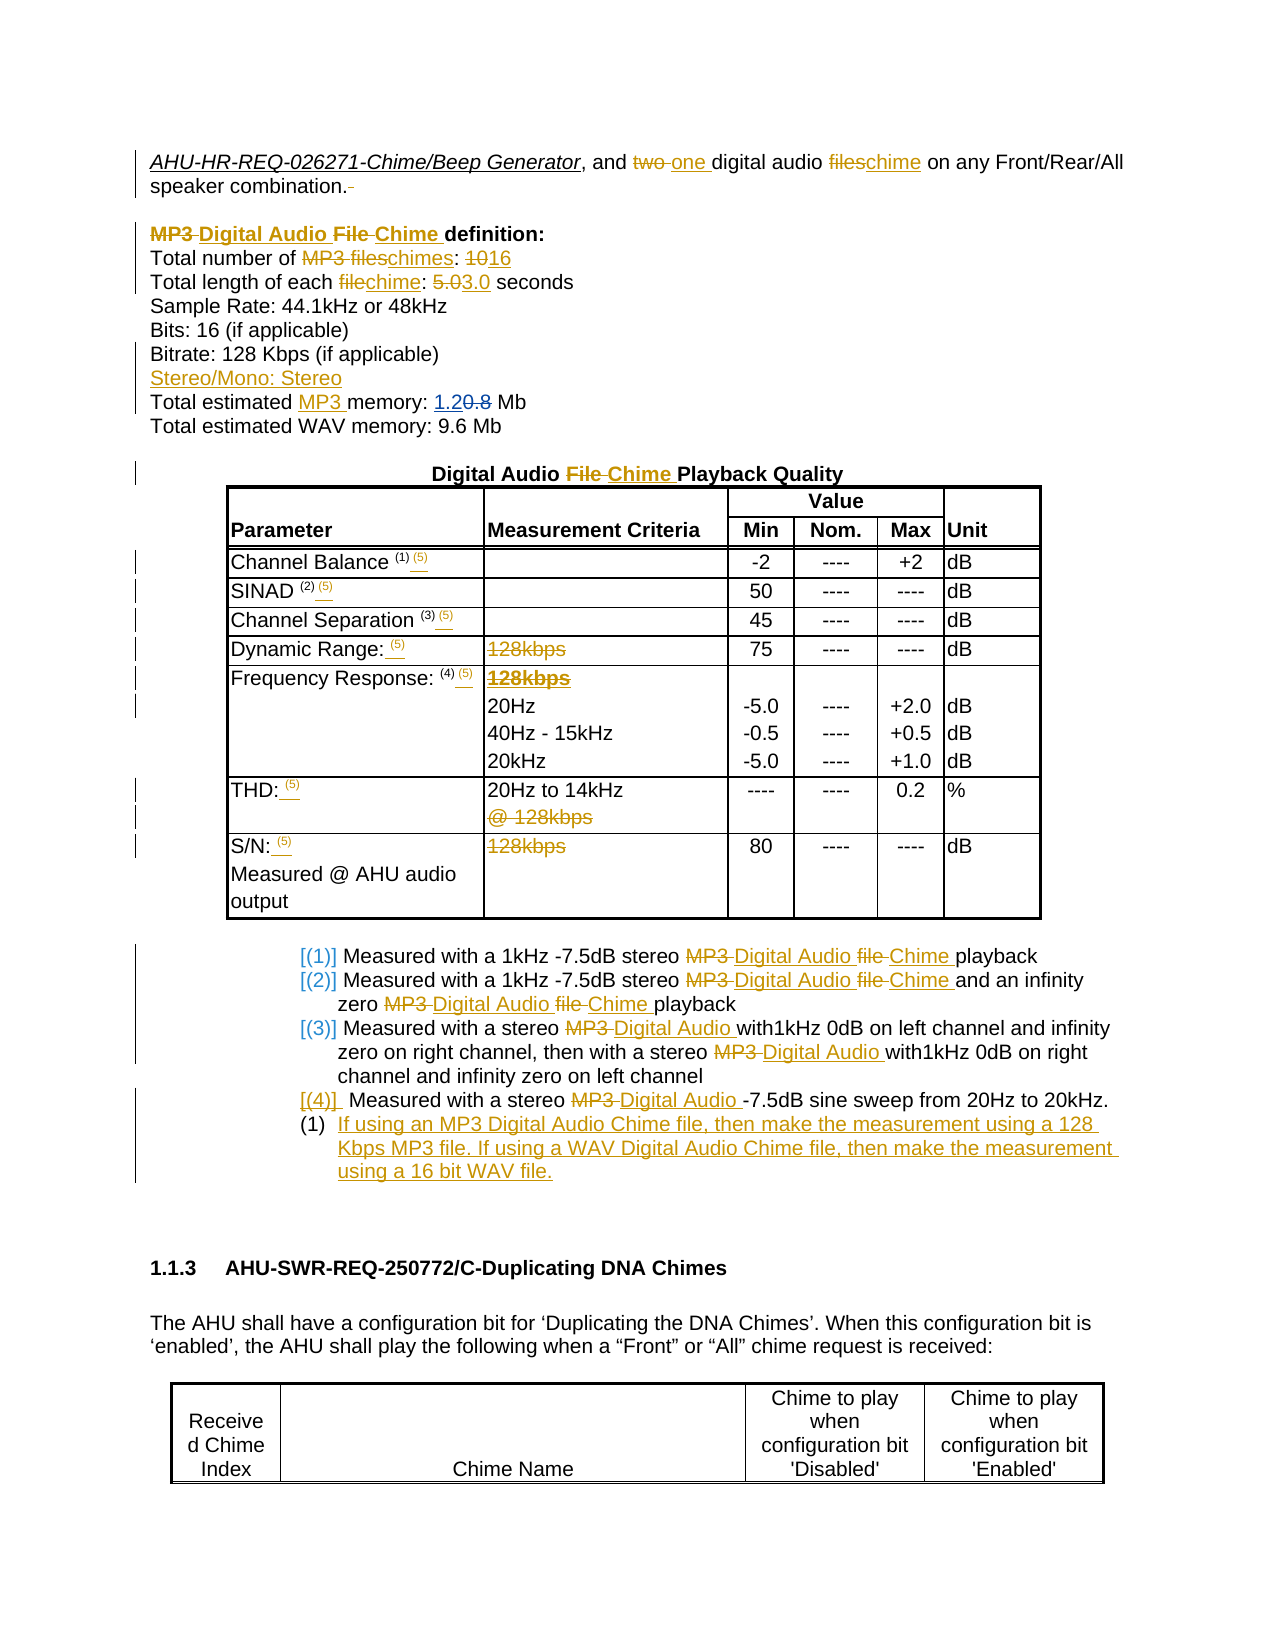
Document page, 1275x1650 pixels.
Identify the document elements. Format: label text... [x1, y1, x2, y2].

table_cell SINAD (2) [229, 579, 483, 606]
table_cell ---- [795, 579, 877, 606]
table_cell Measurement Criteria [485, 516, 727, 545]
table_cell 0.2 [878, 778, 943, 833]
table_cell ---- [878, 637, 943, 664]
table_cell +2.0 +0.5 +1.0 [878, 666, 943, 776]
table_header Chime to play when configuration bit 'Enabled' [925, 1385, 1102, 1481]
table_cell 20Hz to 14kHz [485, 778, 727, 833]
table_cell Frequency Response: (4) [229, 666, 483, 776]
table_cell ---- [878, 834, 943, 917]
table_cell ---- ---- ---- [795, 666, 877, 776]
table_cell +2 [878, 550, 943, 577]
table_header Received Chime Index [173, 1385, 280, 1481]
text The AHU shall have a configuration bit for ‘Duplicating the DNA Chimes’. When this configuration bit is ‘enabled’, the AHU shall play the following when a “Front” or “All” chime request is received: [150, 1310, 1125, 1358]
table_cell ---- [878, 579, 943, 606]
table_cell ---- [729, 778, 793, 833]
table_cell dB [945, 579, 1039, 606]
table_cell dB [945, 550, 1039, 577]
text Total estimated memory: Mb [150, 389, 1125, 413]
table_cell dB [945, 608, 1039, 635]
text Bitrate: 128 Kbps (if applicable) [150, 342, 1125, 366]
table_cell [485, 637, 727, 664]
table_cell Max [878, 518, 943, 545]
table_header [485, 489, 727, 516]
table_cell ---- [878, 608, 943, 635]
table_cell [485, 834, 727, 917]
table_cell ---- [795, 608, 877, 635]
table_cell dB dB dB [945, 666, 1039, 776]
text Sample Rate: 44.1kHz or 48kHz [150, 294, 1125, 318]
table_cell Parameter [229, 516, 483, 545]
table_cell 80 [729, 834, 793, 917]
table_cell THD: [229, 778, 483, 833]
table_cell dB [945, 637, 1039, 664]
table_header [229, 489, 483, 516]
table_cell ---- [795, 778, 877, 833]
table_cell [485, 579, 727, 606]
table_header Chime to play when configuration bit 'Disabled' [746, 1385, 924, 1481]
table_cell 20Hz 40Hz - 15kHz 20kHz [485, 666, 727, 776]
text Bits: 16 (if applicable) [150, 318, 1125, 342]
table_cell -5.0 -0.5 -5.0 [729, 666, 793, 776]
table_cell Min [729, 518, 793, 545]
table_cell [485, 608, 727, 635]
table_cell Channel Separation (3) [229, 608, 483, 635]
table_cell [1042, 776, 1048, 833]
table_cell [1042, 833, 1048, 917]
table_cell ---- [795, 550, 877, 577]
table_cell -2 [729, 550, 793, 577]
table_cell Dynamic Range: [229, 637, 483, 664]
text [150, 150, 1125, 198]
text Digital Audio Playback Quality [150, 461, 1125, 485]
subtitle AHU-SWR-REQ-250772/C-Duplicating DNA Chimes [150, 1256, 1125, 1280]
list Measured with a stereo with1kHz 0dB on left channel and infinity zero on right channel, then with a stereo with1kHz 0dB on right channel and infinity zero on left channel [300, 1016, 1125, 1087]
text Total length of each : seconds [150, 270, 1125, 294]
table_cell [485, 550, 727, 577]
table_cell Channel Balance (1) [229, 550, 483, 577]
table_cell Unit [945, 516, 1039, 545]
list Measured with a 1kHz -7.5dB stereo and an infinity zero playback [300, 968, 1125, 1016]
table_cell S/N: Measured @ AHU audio output [229, 834, 483, 917]
table_cell Nom. [795, 518, 877, 545]
table_header [945, 489, 1039, 516]
list Measured with a 1kHz -7.5dB stereo playback [300, 944, 1125, 968]
table_cell ---- [795, 834, 877, 917]
table_header Chime Name [281, 1385, 745, 1481]
table_cell 75 [729, 637, 793, 664]
table_header Value [729, 489, 943, 516]
table_cell 50 [729, 579, 793, 606]
table_cell % [945, 778, 1039, 833]
text definition: [150, 222, 1125, 246]
table_cell [1042, 665, 1048, 776]
table_cell [1042, 635, 1048, 664]
list Measured with a stereo -7.5dB sine sweep from 20Hz to 20kHz. [300, 1087, 1125, 1111]
table_cell ---- [795, 637, 877, 664]
table_cell 45 [729, 608, 793, 635]
text Total number of : [150, 246, 1125, 270]
table_cell dB [945, 834, 1039, 917]
text Total estimated WAV memory: 9.6 Mb [150, 413, 1125, 437]
